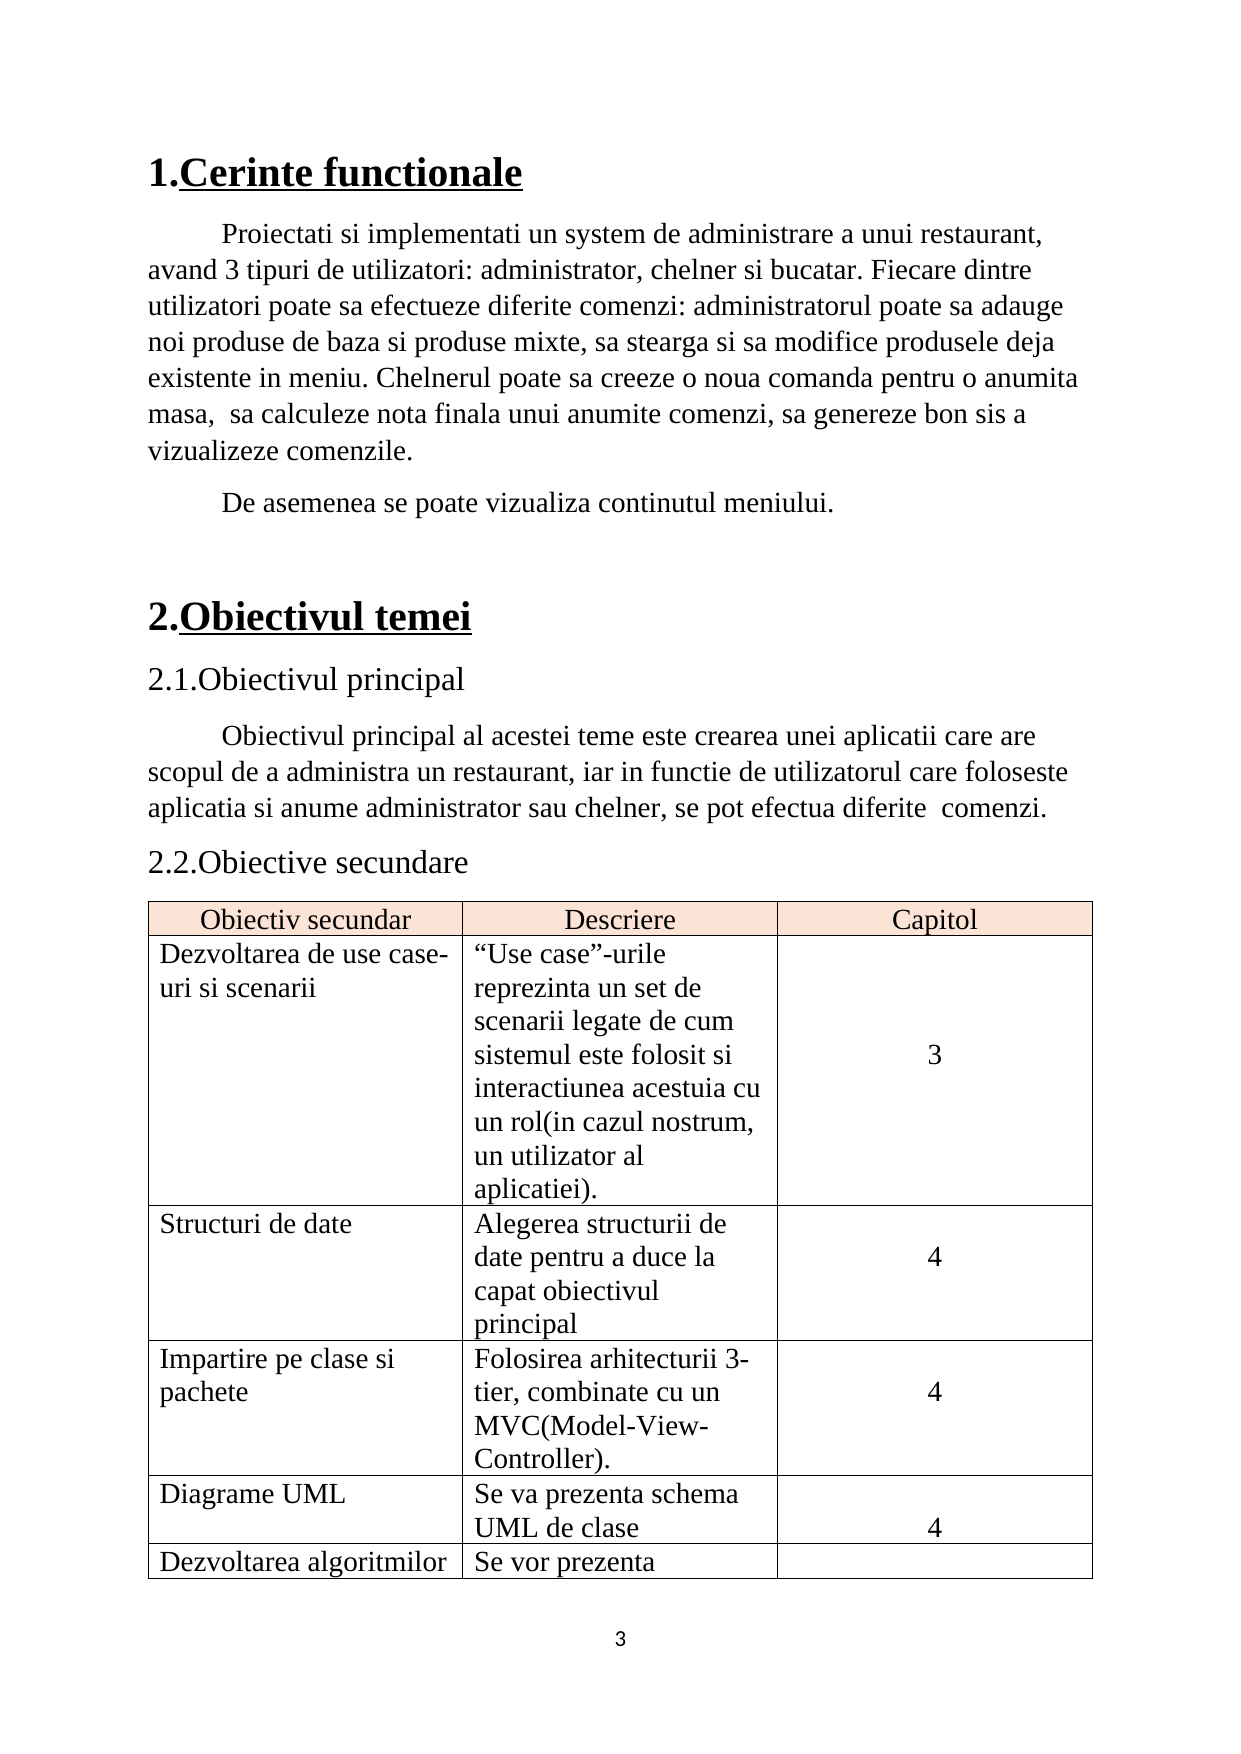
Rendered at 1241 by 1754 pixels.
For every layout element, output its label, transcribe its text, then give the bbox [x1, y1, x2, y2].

table_cell 4 [778, 1476, 1092, 1543]
table_cell Folosirea arhitecturii 3-tier, combinate cu un MVC(Model-View-Controller). [463, 1341, 777, 1475]
text Proiectati si implementati un system de administrare a unui restaurant, avand 3 tipuri de utilizatori: administrator, chelner si bucatar. Fiecare dintre utilizatori poate sa efectueze diferite comenzi: administratorul poate sa adauge noi produse de baza si produse mixte, sa stearga si sa modifice produsele deja existente in meniu. Chelnerul poate sa creeze o noua comanda pentru o anumita masa, sa calculeze nota finala unui anumite comenzi, sa genereze bon sis a vizualizeze comenzile. [148, 216, 1093, 466]
table_cell Alegerea structurii de date pentru a duce la capat obiectivul principal [463, 1206, 777, 1340]
table_cell Structuri de date [149, 1206, 462, 1340]
table_header Descriere [463, 902, 777, 935]
text 2.1.Obiectivul principal [148, 659, 1093, 698]
table_cell Diagrame UML [149, 1476, 462, 1543]
table_cell Impartire pe clase si pachete [149, 1341, 462, 1475]
text 2.2.Obiective secundare [148, 843, 1093, 881]
table_cell 4 [778, 1544, 1092, 1578]
text 2.Obiectivul temei [148, 591, 1093, 639]
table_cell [463, 1544, 777, 1578]
table_header Capitol [778, 902, 1092, 935]
text Obiectivul principal al acestei teme este crearea unei aplicatii care are scopul de a administra un restaurant, iar in functie de utilizatorul care foloseste aplicatia si anume administrator sau chelner, se pot efectua diferite comenzi. [148, 718, 1093, 823]
table_cell Se va prezenta schema UML de clase [463, 1476, 777, 1543]
table_header Obiectiv secundar [149, 902, 462, 935]
table_cell 3 [778, 936, 1092, 1205]
text 1.Cerinte functionale [148, 148, 1093, 196]
table_cell 4 [778, 1206, 1092, 1340]
table_cell “Use case”-urile reprezinta un set de scenarii legate de cum sistemul este folosit si interactiunea acestuia cu un rol(in cazul nostrum, un utilizator al aplicatiei). [463, 936, 777, 1205]
text De asemenea se poate vizualiza continutul meniului. [148, 486, 1093, 519]
table_cell 4 [778, 1341, 1092, 1475]
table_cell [149, 1544, 462, 1578]
table_cell Dezvoltarea de use case-uri si scenarii [149, 936, 462, 1205]
